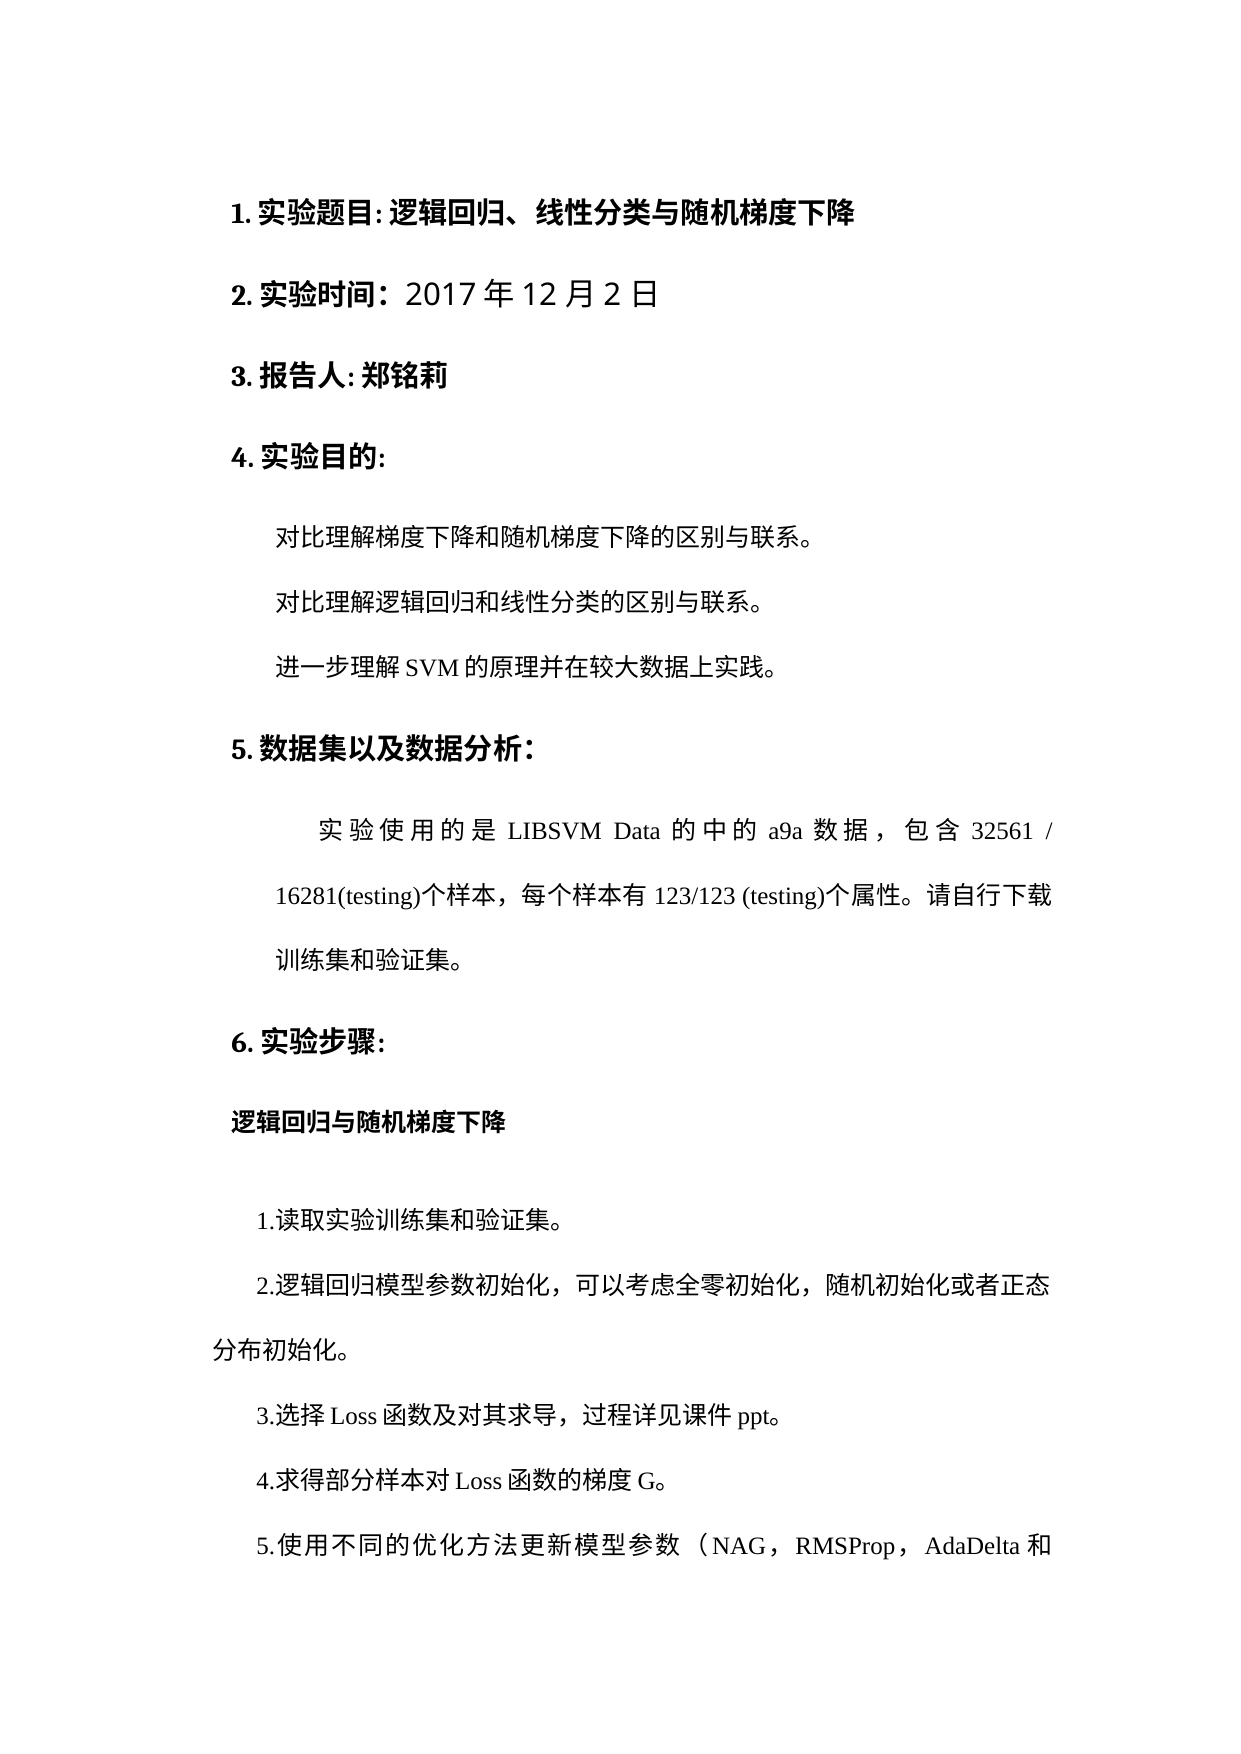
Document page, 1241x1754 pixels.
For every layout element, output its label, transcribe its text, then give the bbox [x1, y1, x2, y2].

text 实验使用的是LIBSVM Data的中的a9a数据，包含32561 / 16281(testing)个样本，每个样本有123/123 (testing)个属性。请自行下载训练集和验证集。 [275, 796, 1053, 991]
text 逻辑回归与随机梯度下降 [187, 1088, 1053, 1153]
subtitle 5. 数据集以及数据分析： [187, 714, 1053, 779]
text 进一步理解SVM的原理并在较大数据上实践。 [231, 633, 1053, 698]
subtitle 2. 实验时间：2017年 12 月 2 日 [187, 259, 1053, 324]
text 3.选择Loss函数及对其求导，过程详见课件ppt。 [212, 1381, 1053, 1446]
text 对比理解逻辑回归和线性分类的区别与联系。 [231, 568, 1053, 633]
subtitle 6. 实验步骤: [187, 1007, 1053, 1072]
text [212, 1511, 1053, 1576]
text 1.读取实验训练集和验证集。 [212, 1186, 1053, 1251]
subtitle 1. 实验题目: 逻辑回归、线性分类与随机梯度下降 [187, 178, 1053, 243]
text 4.求得部分样本对Loss函数的梯度G。 [212, 1446, 1053, 1511]
subtitle 4. 实验目的: [187, 422, 1053, 487]
text 2.逻辑回归模型参数初始化，可以考虑全零初始化，随机初始化或者正态分布初始化。 [212, 1251, 1053, 1381]
subtitle 3. 报告人: 郑铭莉 [187, 341, 1053, 406]
text 对比理解梯度下降和随机梯度下降的区别与联系。 [231, 503, 1053, 568]
